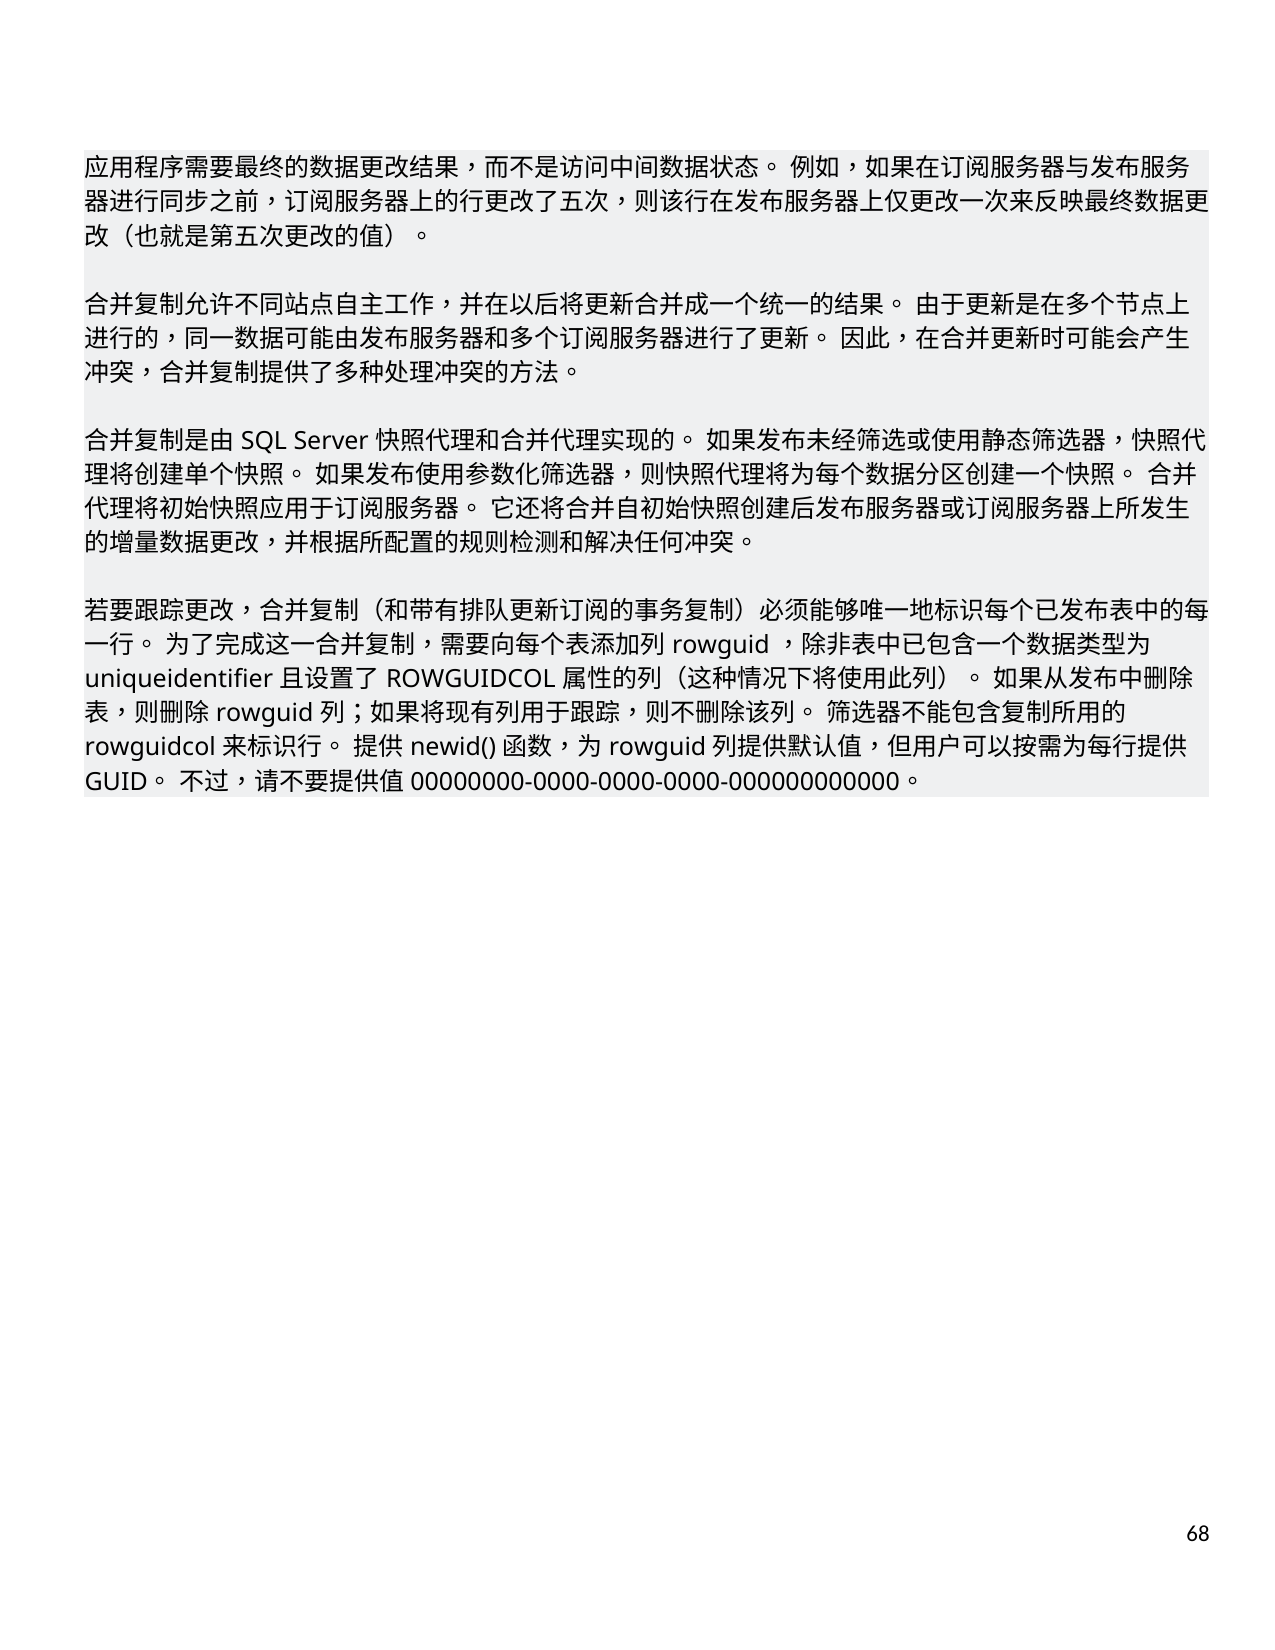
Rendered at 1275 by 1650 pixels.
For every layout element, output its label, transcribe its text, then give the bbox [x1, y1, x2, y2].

text 应用程序需要最终的数据更改结果，而不是访问中间数据状态。 例如，如果在订阅服务器与发布服务器进行同步之前，订阅服务器上的行更改了五次，则该行在发布服务器上仅更改一次来反映最终数据更改（也就是第五次更改的值）。 [84, 150, 1209, 252]
text 合并复制是由 SQL Server 快照代理和合并代理实现的。 如果发布未经筛选或使用静态筛选器，快照代理将创建单个快照。 如果发布使用参数化筛选器，则快照代理将为每个数据分区创建一个快照。 合并代理将初始快照应用于订阅服务器。 它还将合并自初始快照创建后发布服务器或订阅服务器上所发生的增量数据更改，并根据所配置的规则检测和解决任何冲突。 [84, 422, 1209, 559]
text 合并复制允许不同站点自主工作，并在以后将更新合并成一个统一的结果。 由于更新是在多个节点上进行的，同一数据可能由发布服务器和多个订阅服务器进行了更新。 因此，在合并更新时可能会产生冲突，合并复制提供了多种处理冲突的方法。 [84, 286, 1209, 388]
text 若要跟踪更改，合并复制（和带有排队更新订阅的事务复制）必须能够唯一地标识每个已发布表中的每一行。 为了完成这一合并复制，需要向每个表添加列 rowguid ，除非表中已包含一个数据类型为 uniqueidentifier 且设置了 ROWGUIDCOL 属性的列（这种情况下将使用此列）。 如果从发布中删除表，则删除 rowguid 列；如果将现有列用于跟踪，则不删除该列。 筛选器不能包含复制所用的 rowguidcol 来标识行。 提供 newid() 函数，为 rowguid 列提供默认值，但用户可以按需为每行提供 GUID。 不过，请不要提供值 00000000-0000-0000-0000-000000000000。 [84, 593, 1209, 797]
